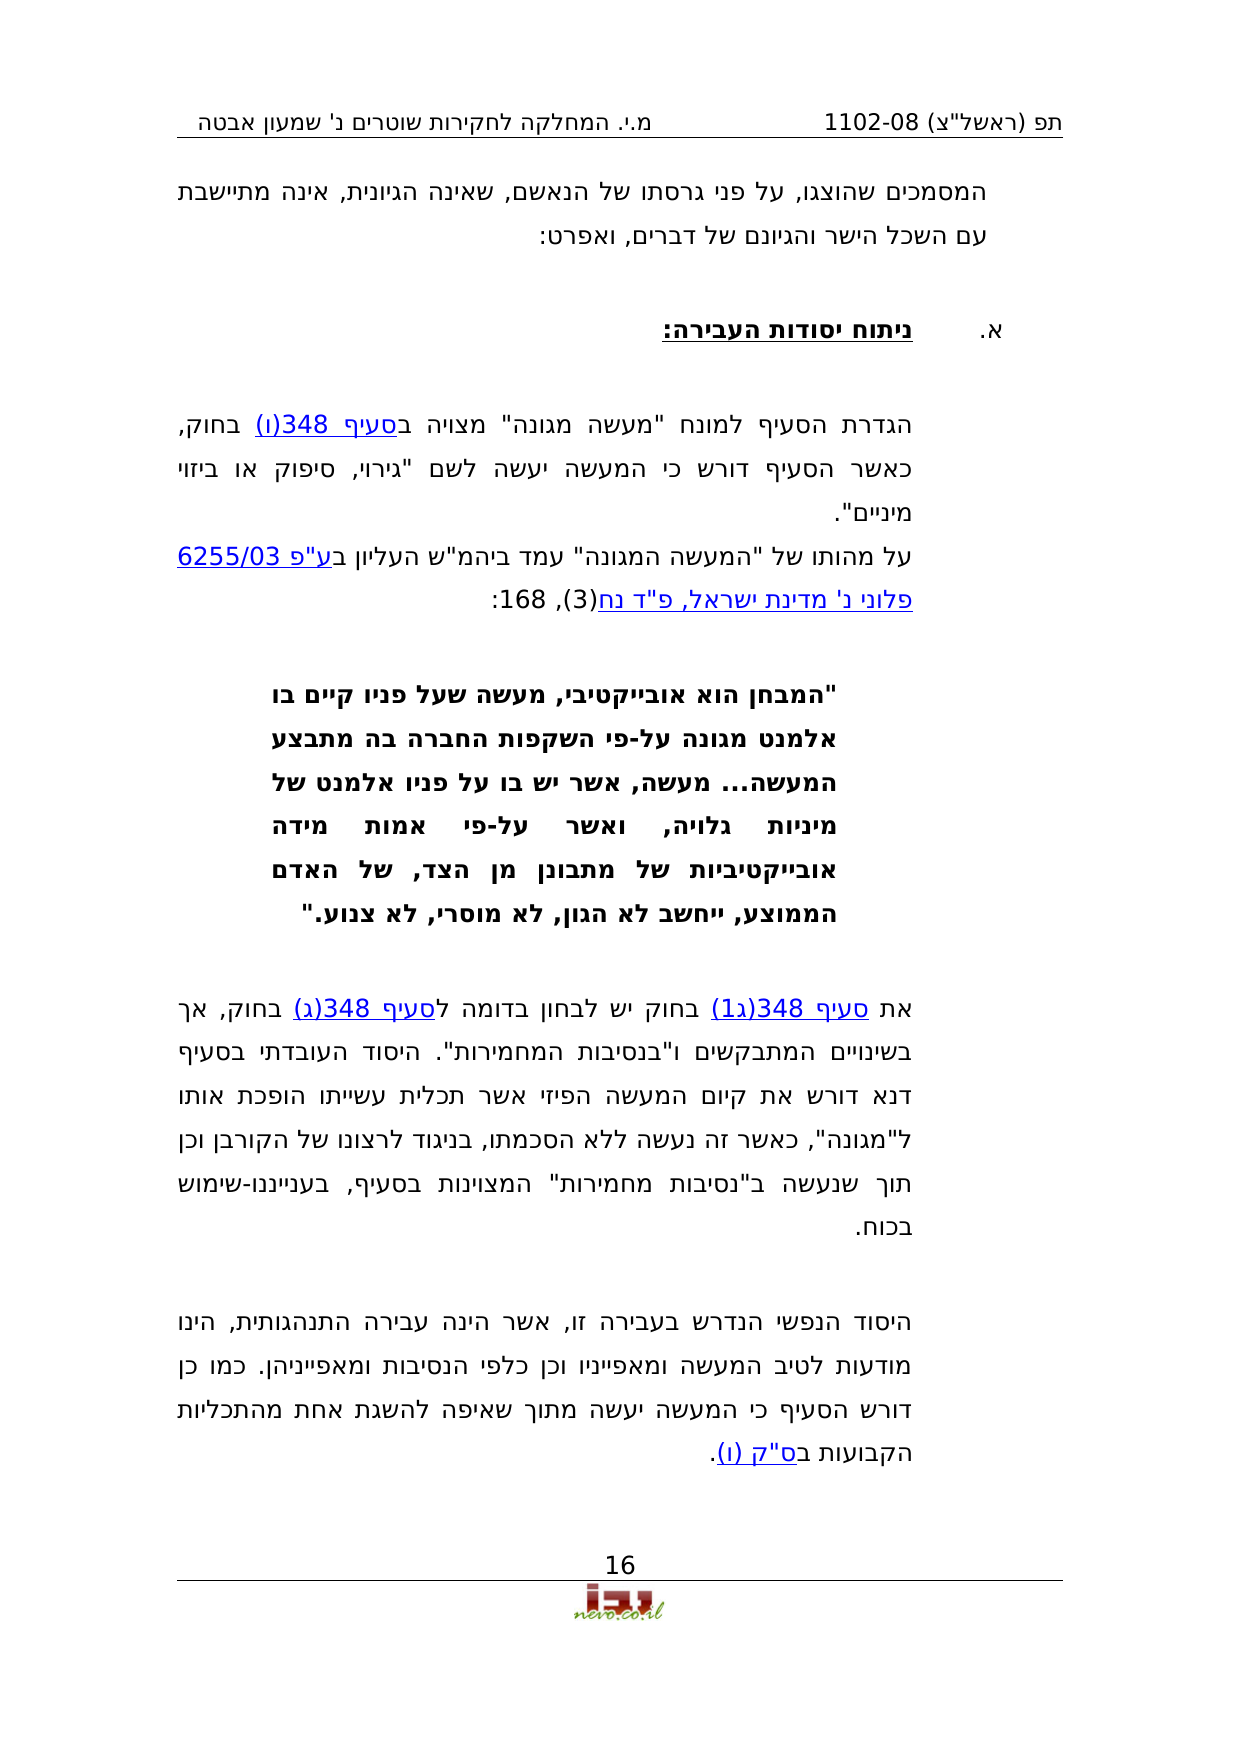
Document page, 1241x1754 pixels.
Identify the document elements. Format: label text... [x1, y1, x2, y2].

text היסוד הנפשי הנדרש בעבירה זו, אשר הינה עבירה התנהגותית, הינו מודעות לטיב המעשה ומאפייניו וכן כלפי הנסיבות ומאפייניהן. כמו כן דורש הסעיף כי המעשה יעשה מתוך שאיפה להשגת אחת מהתכליות הקבועות בס"ק (ו). [177, 1307, 913, 1468]
text את סעיף 348(ג1) בחוק יש לבחון בדומה לסעיף 348(ג) בחוק, אך בשינויים המתבקשים ו"בנסיבות המחמירות". היסוד העובדתי בסעיף דנא דורש את קיום המעשה הפיזי אשר תכלית עשייתו הופכת אותו ל"מגונה", כאשר זה נעשה ללא הסכמתו, בניגוד לרצונו של הקורבן וכן תוך שנעשה ב"נסיבות מחמירות" המצוינות בסעיף, בענייננו-שימוש בכוח. [177, 994, 913, 1242]
picture [574, 1583, 666, 1621]
text על מהותו של "המעשה המגונה" עמד ביהמ"ש העליון בע"פ 6255/03 פלוני נ' מדינת ישראל, פ"ד נח(3), 168: [177, 542, 913, 615]
text הגדרת הסעיף למונח "מעשה מגונה" מצויה בסעיף 348(ו) בחוק, כאשר הסעיף דורש כי המעשה יעשה לשם "גירוי, סיפוק או ביזוי מיניים". [177, 411, 913, 527]
text "המבחן הוא אובייקטיבי, מעשה שעל פניו קיים בו אלמנט מגונה על-פי השקפות החברה בה מתבצע המעשה... מעשה, אשר יש בו על פניו אלמנט של מיניות גלויה, ואשר על-פי אמות מידה אובייקטיביות של מתבונן מן הצד, של האדם הממוצע, ייחשב לא הגון, לא מוסרי, לא צנוע." [271, 680, 838, 928]
text א. ניתוח יסודות העבירה: [177, 316, 1003, 345]
